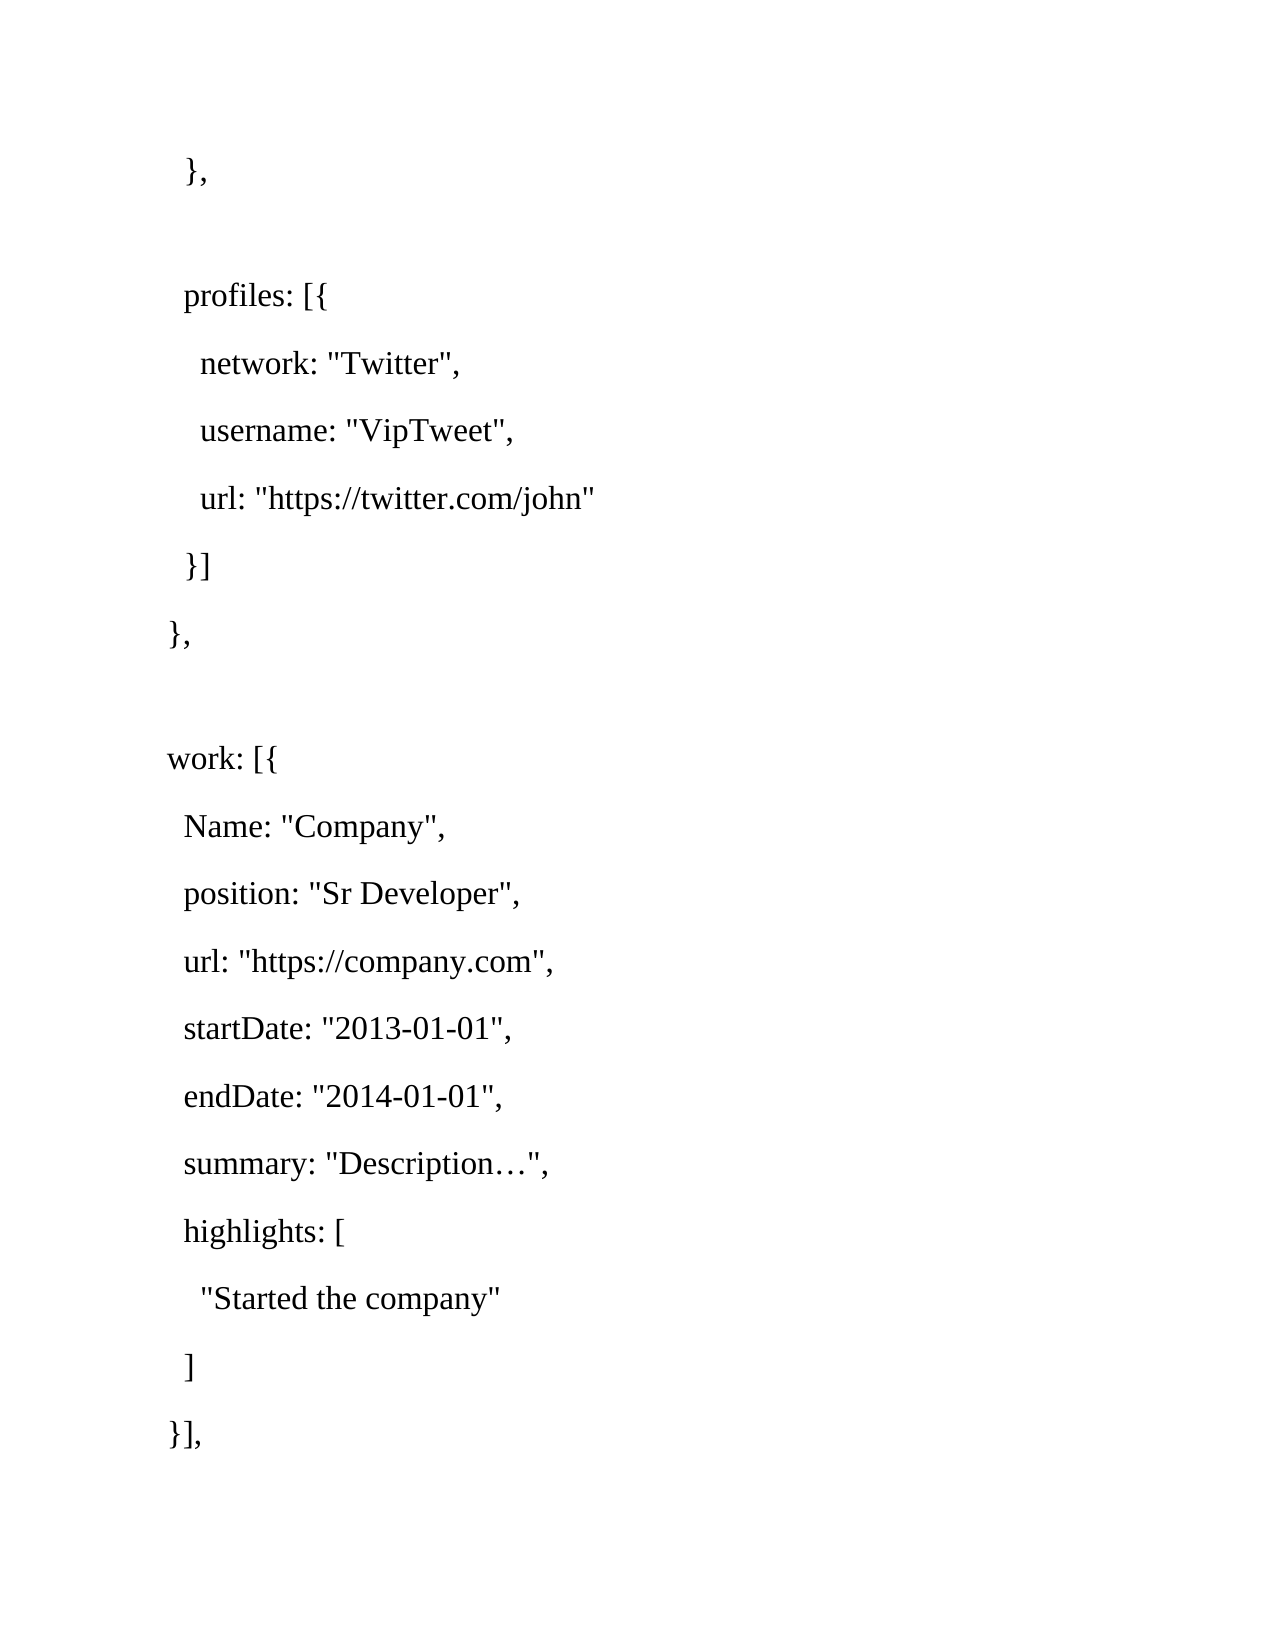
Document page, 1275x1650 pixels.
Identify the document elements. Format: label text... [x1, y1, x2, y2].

text }, [150, 613, 1125, 651]
text Name: "Company", [150, 806, 1125, 844]
text url: "https://twitter.com/john" [150, 478, 1125, 516]
text }], [150, 1413, 1125, 1452]
text "Started the company" [150, 1278, 1125, 1317]
text highlights: [ [150, 1211, 1125, 1249]
text }] [150, 545, 1125, 584]
text network: "Twitter", [150, 343, 1125, 381]
text profiles: [{ [150, 275, 1125, 314]
text endDate: "2014-01-01", [150, 1076, 1125, 1114]
text url: "https://company.com", [150, 941, 1125, 979]
text work: [{ [150, 738, 1125, 777]
text startDate: "2013-01-01", [150, 1008, 1125, 1047]
text ] [150, 1346, 1125, 1384]
text }, [150, 150, 1125, 188]
text position: "Sr Developer", [150, 873, 1125, 912]
text username: "VipTweet", [150, 410, 1125, 449]
text summary: "Description…", [150, 1143, 1125, 1182]
